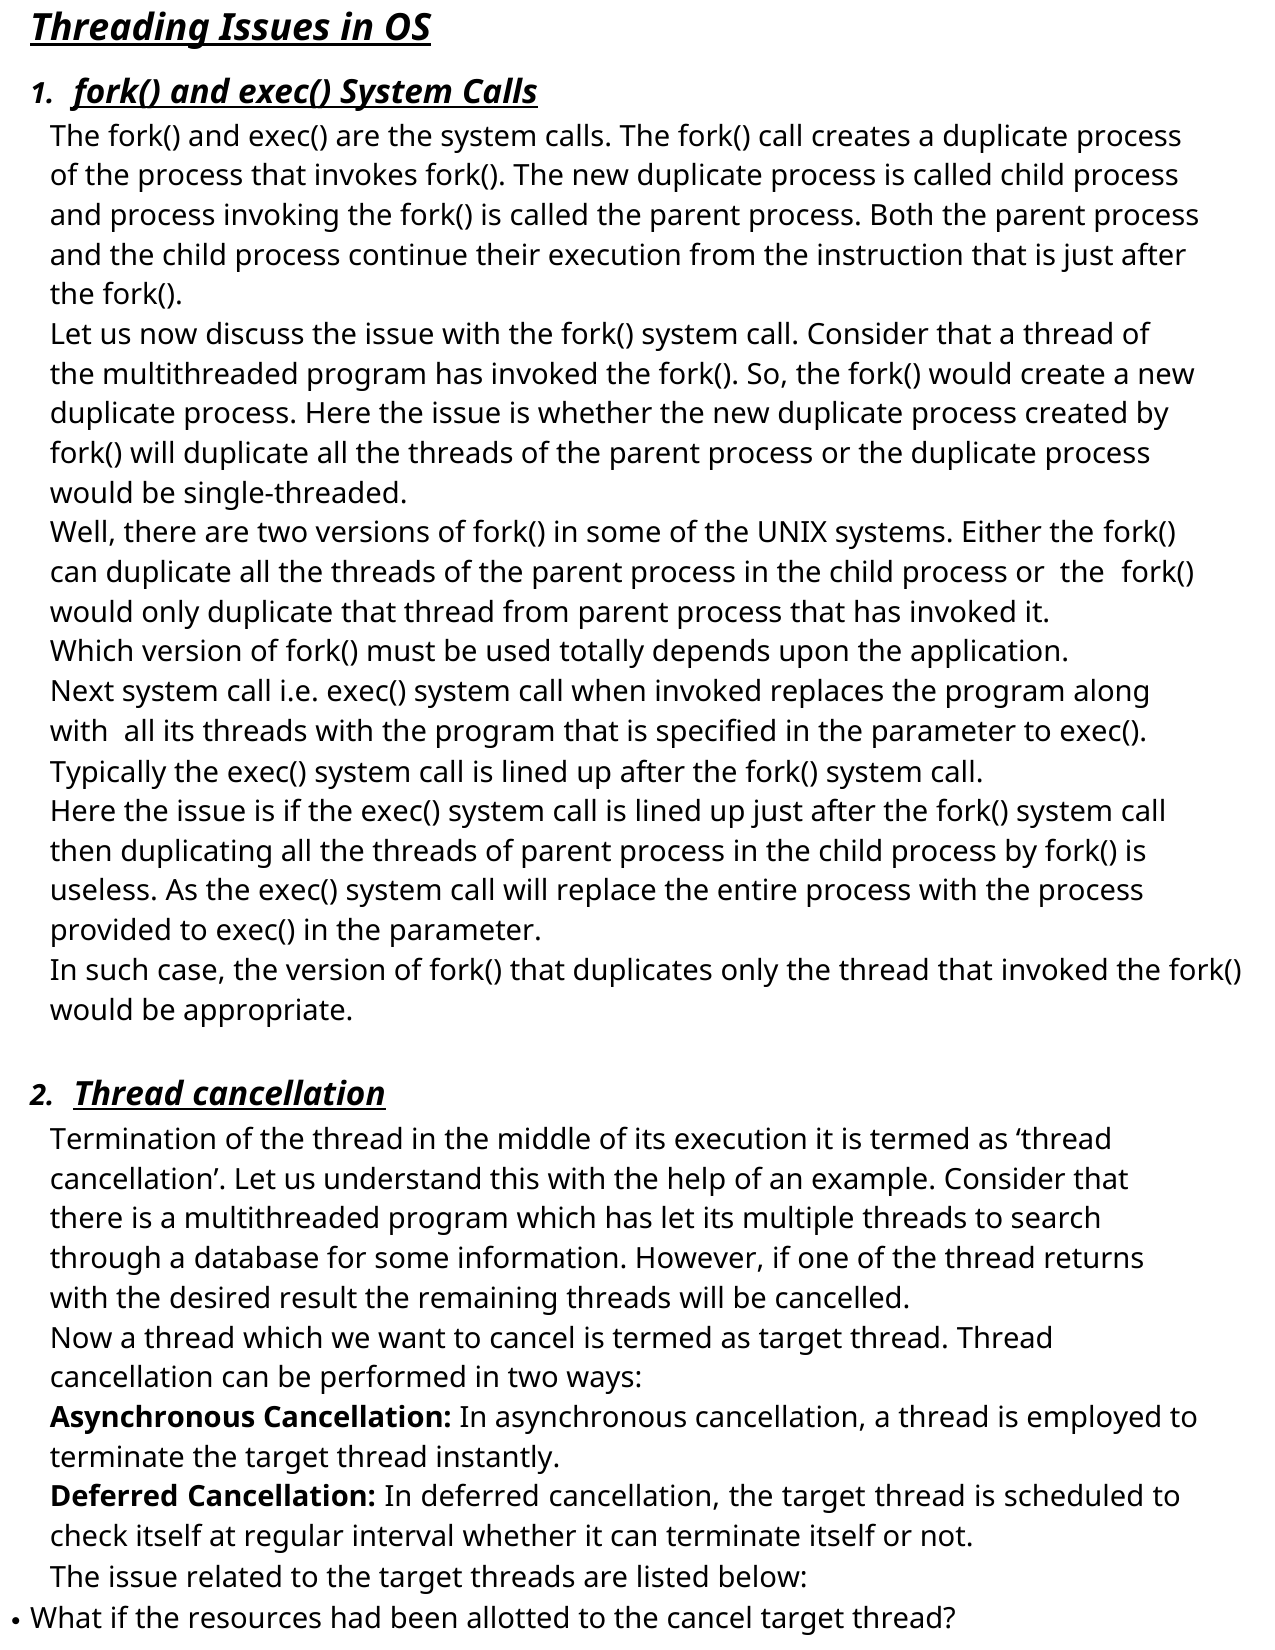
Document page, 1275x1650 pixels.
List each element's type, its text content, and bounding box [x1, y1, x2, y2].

text The fork() and exec() are the system calls. The fork() call creates a duplicate process of the process that invokes fork(). The new duplicate process is called child process and process invoking the fork() is called the parent process. Both the parent process and the child process continue their execution from the instruction that is just after the fork(). [49, 115, 1216, 313]
text Asynchronous Cancellation: In asynchronous cancellation, a thread is employed to terminate the target thread instantly. [49, 1396, 1245, 1476]
text Typically the exec() system call is lined up after the fork() system call. [49, 750, 1245, 790]
subtitle fork() and exec() System Calls [30, 71, 1245, 111]
subtitle Threading Issues in OS [30, 0, 1245, 51]
text The issue related to the target threads are listed below: [49, 1555, 1245, 1596]
text Now a thread which we want to cancel is termed as target thread. Thread cancellation can be performed in two ways: [49, 1317, 1200, 1396]
subtitle Thread cancellation [30, 1069, 1245, 1115]
text Deferred Cancellation: In deferred cancellation, the target thread is scheduled to check itself at regular interval whether it can terminate itself or not. [49, 1476, 1181, 1555]
list What if the resources had been allotted to the cancel target thread? [12, 1596, 1245, 1636]
text Here the issue is if the exec() system call is lined up just after the fork() system call then duplicating all the threads of parent process in the child process by fork() is useless. As the exec() system call will replace the entire process with the process provided to exec() in the parameter. [49, 790, 1212, 949]
text Termination of the thread in the middle of its execution it is termed as ‘thread cancellation’. Let us understand this with the help of an example. Consider that there is a multithreaded program which has let its multiple threads to search through a database for some information. However, if one of the thread returns with the desired result the remaining threads will be cancelled. [49, 1118, 1205, 1317]
text Well, there are two versions of fork() in some of the UNIX systems. Either the fork() can duplicate all the threads of the parent process in the child process or the fork() would only duplicate that thread from parent process that has invoked it. [49, 512, 1197, 631]
text Which version of fork() must be used totally depends upon the application. [49, 631, 1245, 670]
text Next system call i.e. exec() system call when invoked replaces the program along with all its threads with the program that is specified in the parameter to exec(). [49, 670, 1207, 750]
text In such case, the version of fork() that duplicates only the thread that invoked the fork() would be appropriate. [49, 949, 1245, 1029]
text Let us now discuss the issue with the fork() system call. Consider that a thread of the multithreaded program has invoked the fork(). So, the fork() would create a new duplicate process. Here the issue is whether the new duplicate process created by fork() will duplicate all the threads of the parent process or the duplicate process would be single-threaded. [49, 313, 1197, 512]
